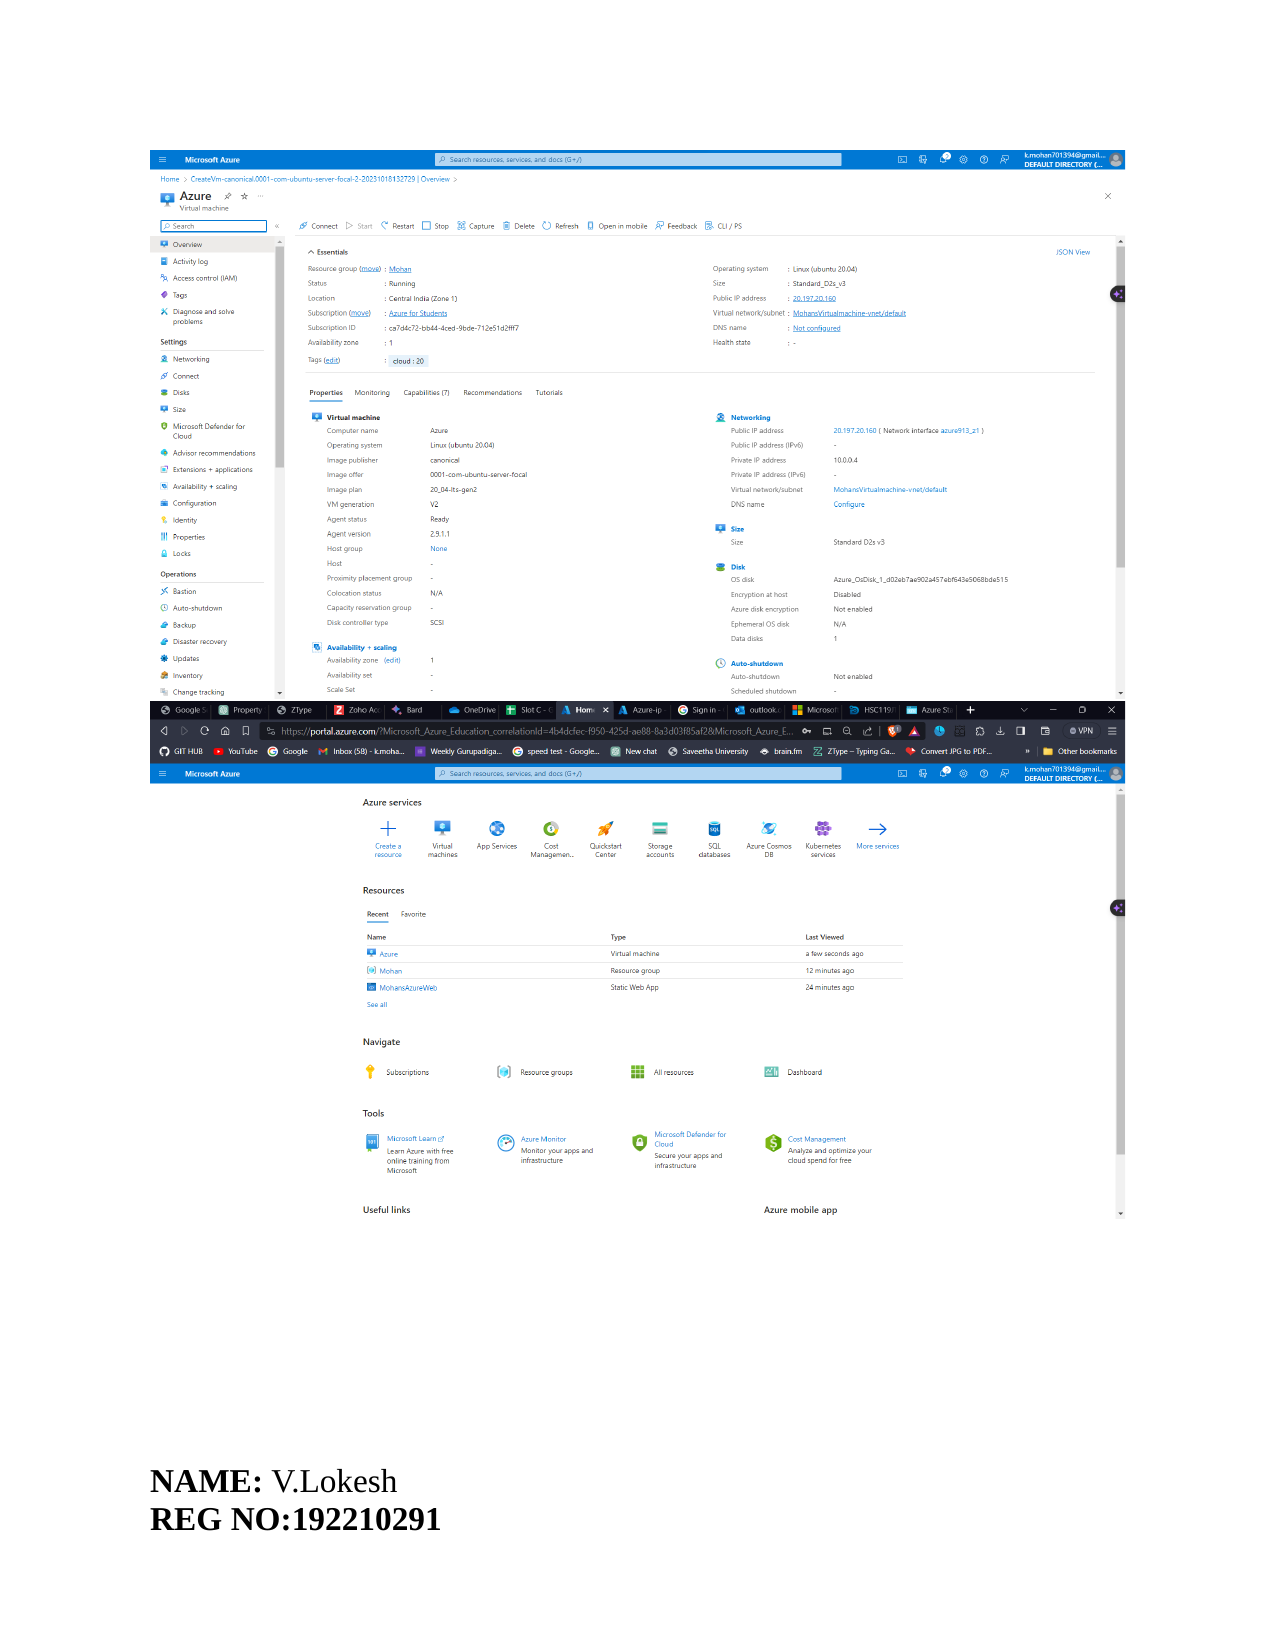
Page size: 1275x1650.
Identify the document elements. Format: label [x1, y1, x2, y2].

picture [150, 150, 1125, 699]
picture [150, 701, 1125, 1219]
